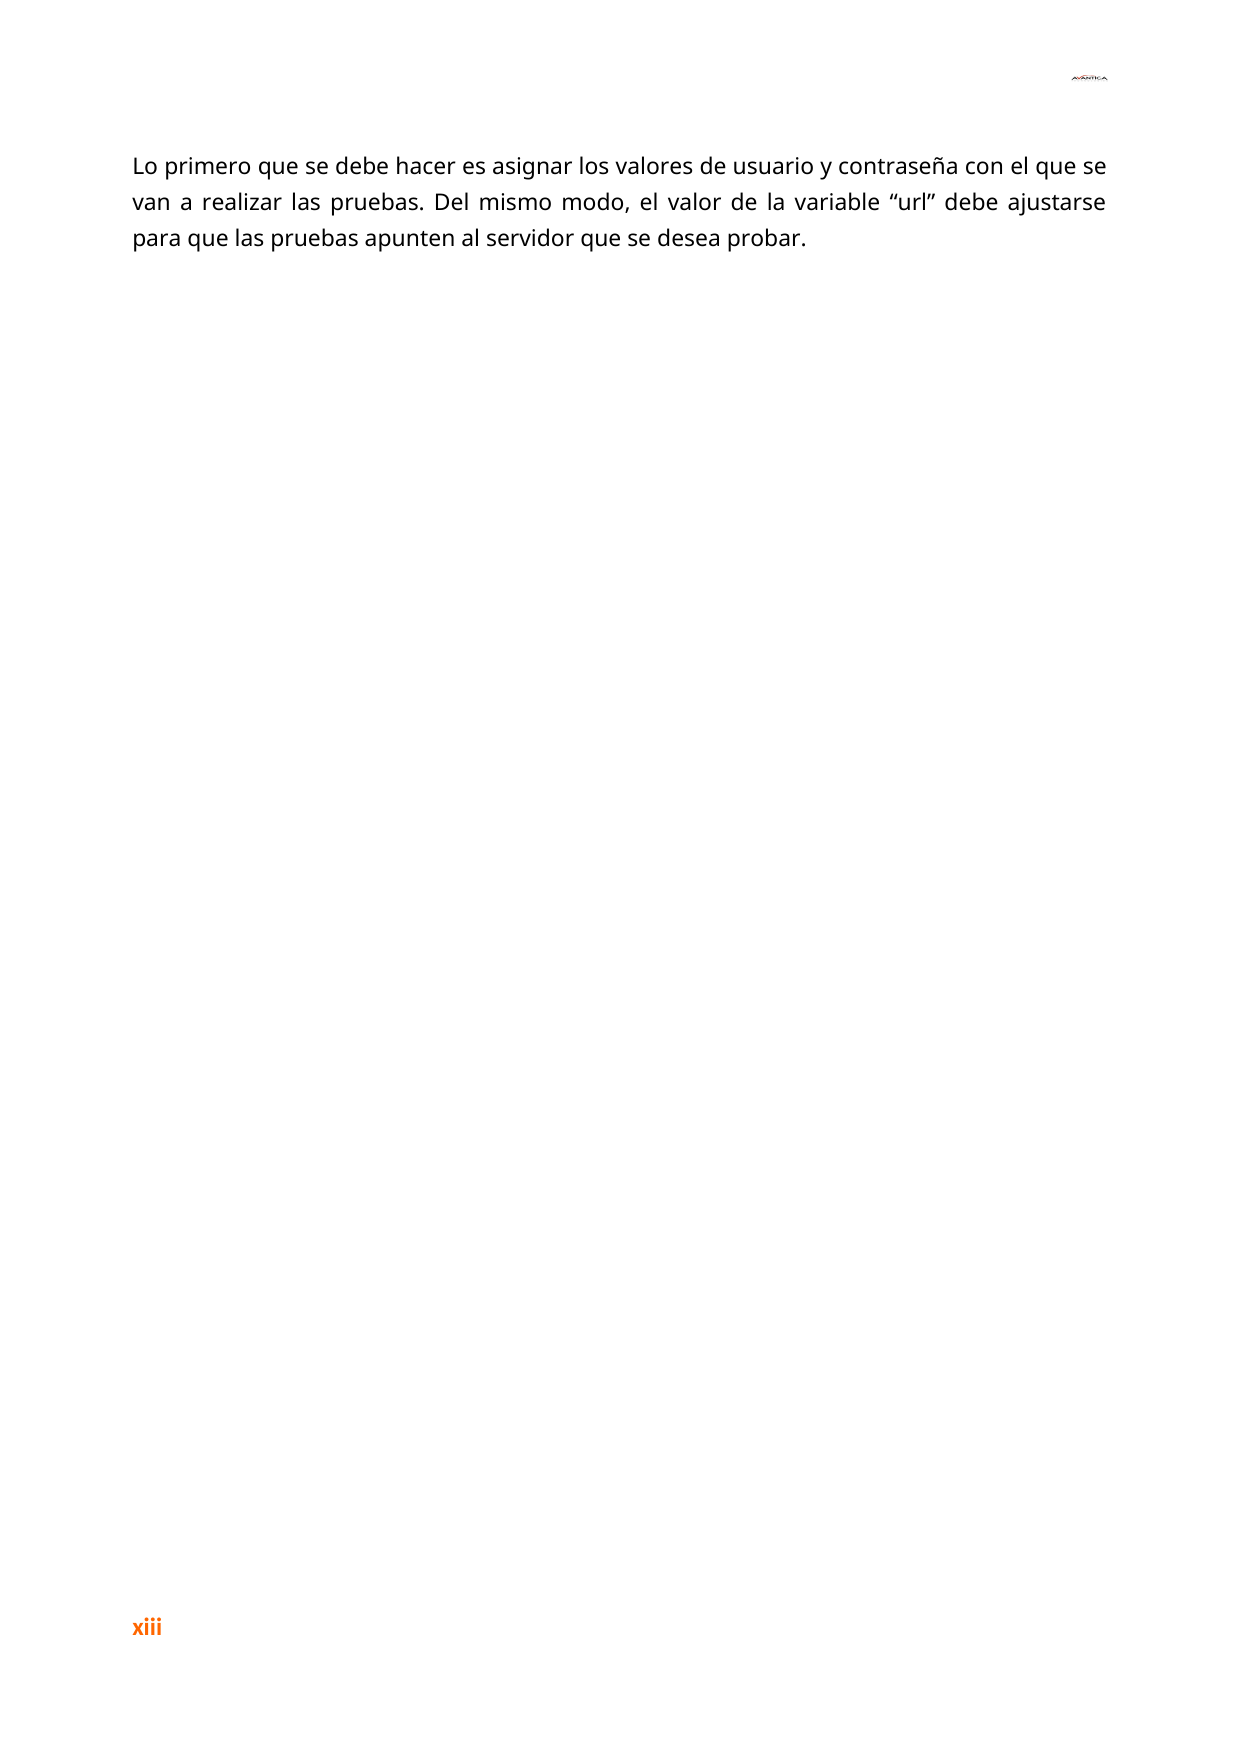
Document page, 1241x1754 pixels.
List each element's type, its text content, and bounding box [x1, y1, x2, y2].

text Lo primero que se debe hacer es asignar los valores de usuario y contraseña con el que se van a realizar las pruebas. Del mismo modo, el valor de la variable “url” debe ajustarse para que las pruebas apunten al servidor que se desea probar. [132, 150, 1108, 253]
picture [1070, 75, 1109, 82]
